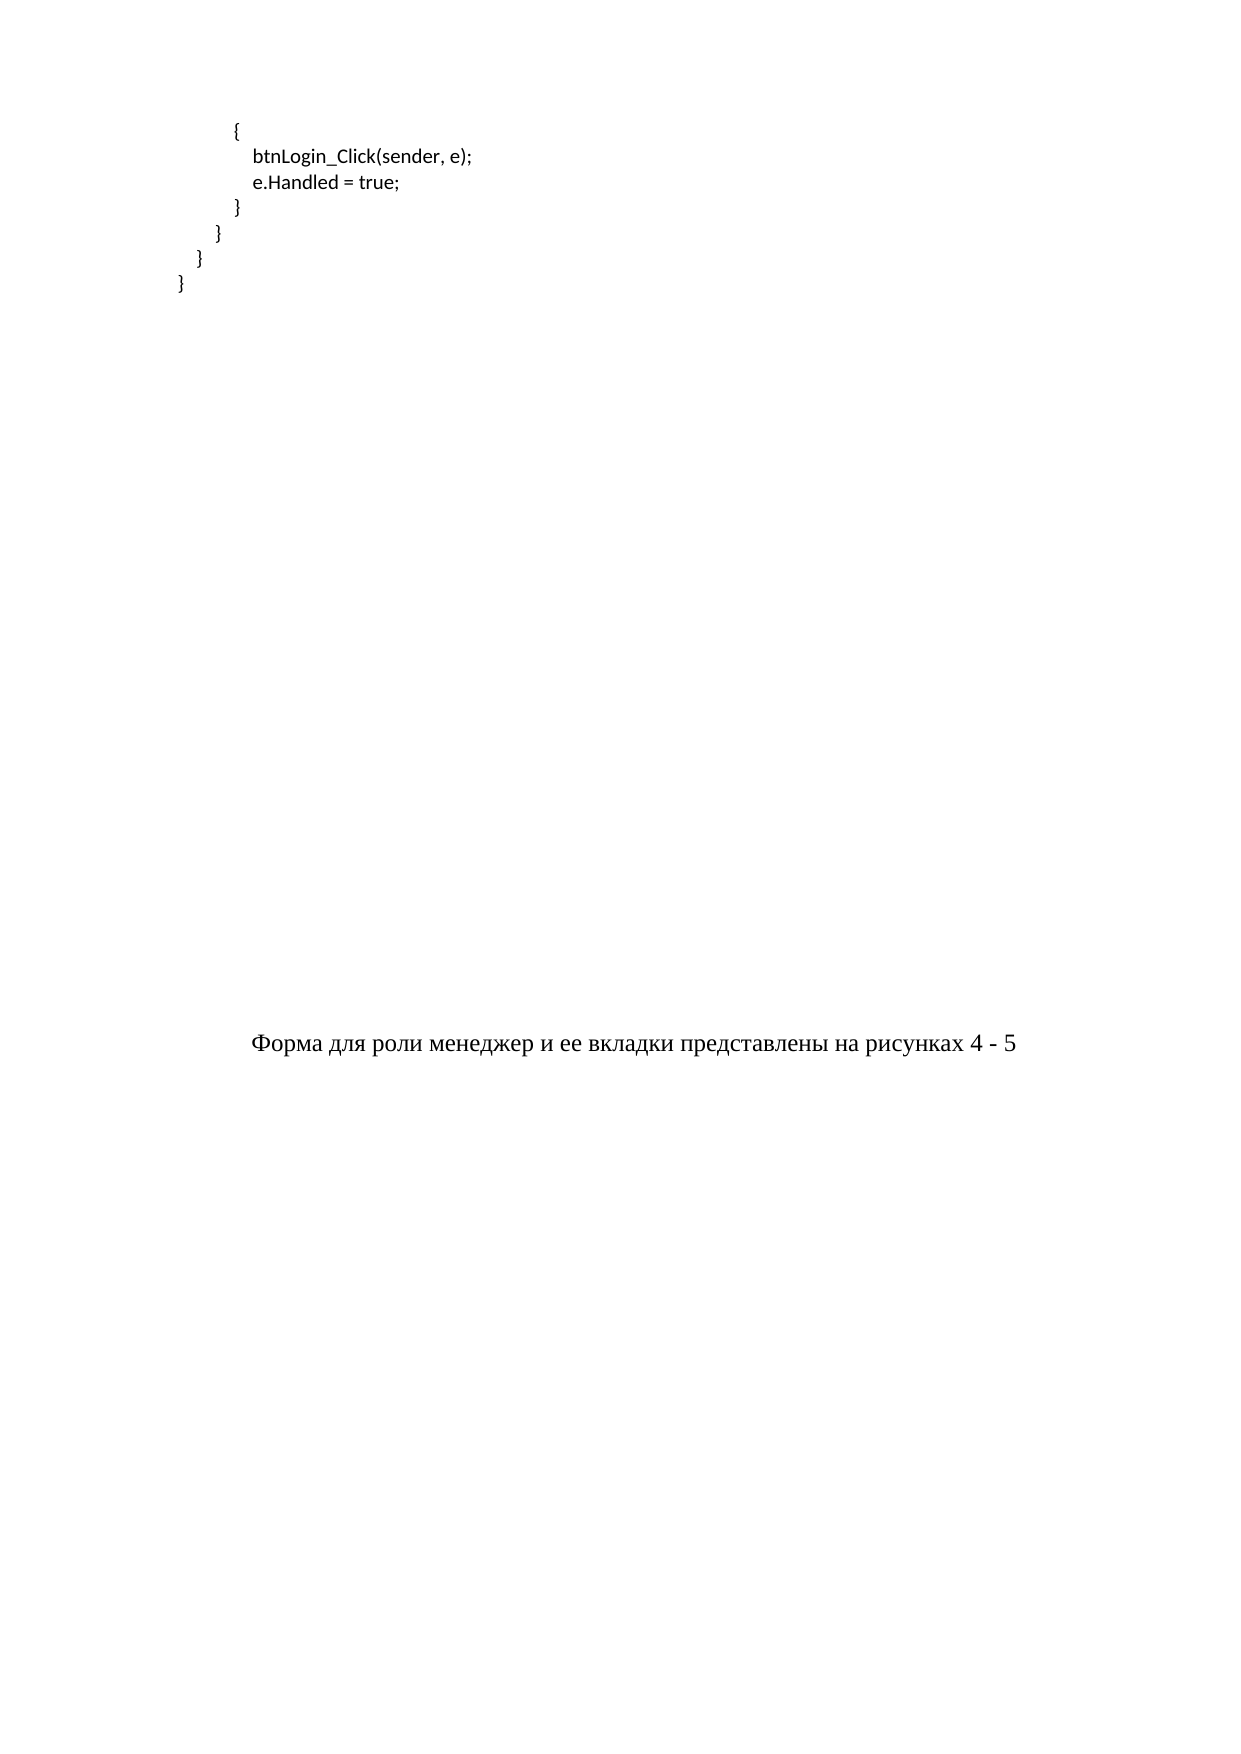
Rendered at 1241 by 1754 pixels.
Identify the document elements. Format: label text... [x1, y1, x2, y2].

text } [177, 194, 1152, 220]
text } [177, 220, 1152, 245]
text btnLogin_Click(sender, e); [177, 143, 1152, 169]
text Форма для роли менеджер и ее вкладки представлены на рисунках 4 - 5 [177, 1028, 1152, 1056]
text e.Handled = true; [177, 169, 1152, 194]
text } [177, 245, 1152, 271]
text { [177, 118, 1152, 143]
text } [177, 271, 1152, 296]
